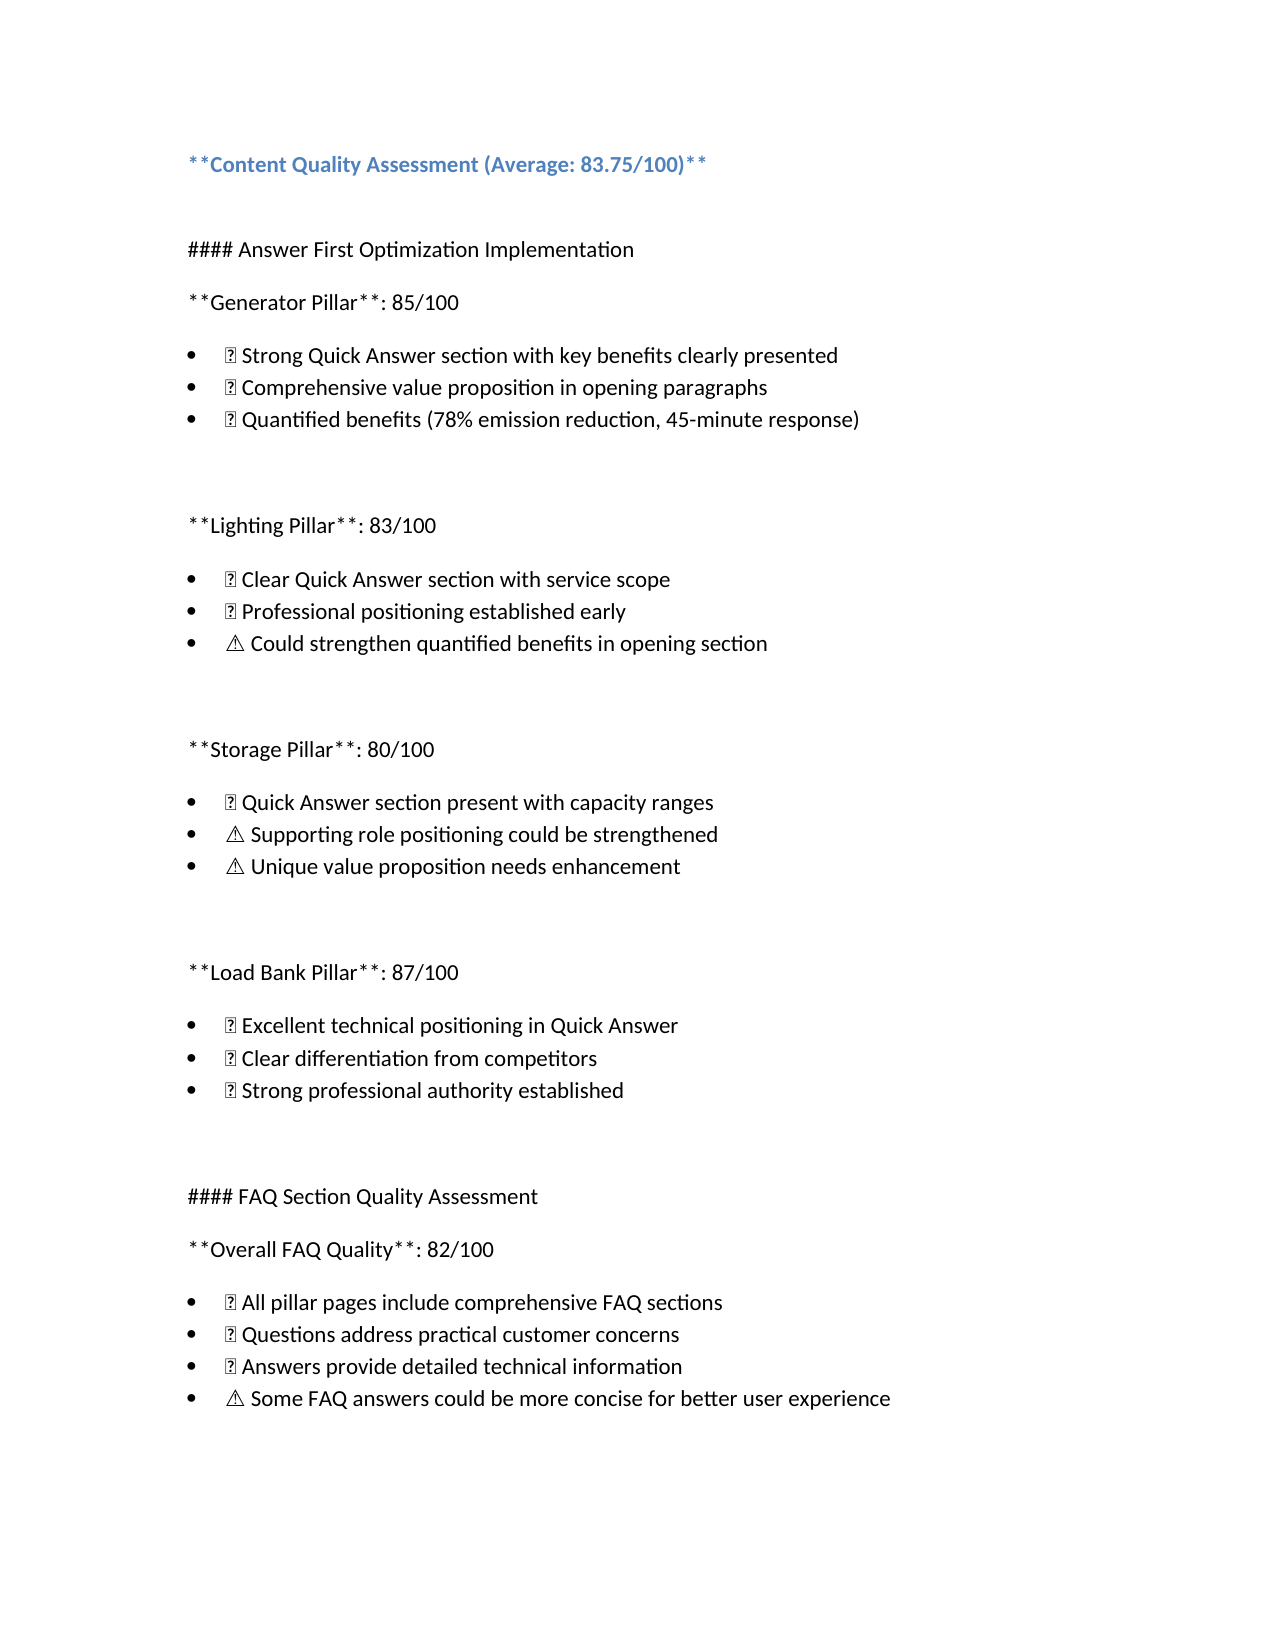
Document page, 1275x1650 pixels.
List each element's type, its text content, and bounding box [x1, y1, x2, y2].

list ✅ Clear Quick Answer section with service scope [187, 565, 1087, 593]
list ✅ Quick Answer section present with capacity ranges [187, 788, 1087, 816]
text **Storage Pillar**: 80/100 [187, 735, 1087, 763]
text #### Answer First Optimization Implementation [187, 235, 1087, 263]
list ✅ Excellent technical positioning in Quick Answer [187, 1012, 1087, 1039]
list ⚠️ Unique value proposition needs enhancement [187, 852, 1087, 881]
list ✅ Answers provide detailed technical information [187, 1352, 1087, 1380]
list ✅ Questions address practical customer concerns [187, 1320, 1087, 1348]
list ⚠️ Could strengthen quantified benefits in opening section [187, 629, 1087, 657]
list ⚠️ Some FAQ answers could be more concise for better user experience [187, 1384, 1087, 1413]
list ✅ All pillar pages include comprehensive FAQ sections [187, 1288, 1087, 1316]
subtitle **Content Quality Assessment (Average: 83.75/100)** [187, 150, 1087, 178]
list ✅ Strong Quick Answer section with key benefits clearly presented [187, 341, 1087, 369]
list ⚠️ Supporting role positioning could be strengthened [187, 820, 1087, 848]
list ✅ Comprehensive value proposition in opening paragraphs [187, 373, 1087, 401]
text **Load Bank Pillar**: 87/100 [187, 958, 1087, 987]
text **Generator Pillar**: 85/100 [187, 288, 1087, 316]
list ✅ Strong professional authority established [187, 1076, 1087, 1104]
list ✅ Clear differentiation from competitors [187, 1044, 1087, 1072]
text **Lighting Pillar**: 83/100 [187, 512, 1087, 540]
list ✅ Quantified benefits (78% emission reduction, 45-minute response) [187, 406, 1087, 434]
text **Overall FAQ Quality**: 82/100 [187, 1235, 1087, 1263]
text #### FAQ Section Quality Assessment [187, 1182, 1087, 1210]
list ✅ Professional positioning established early [187, 597, 1087, 625]
